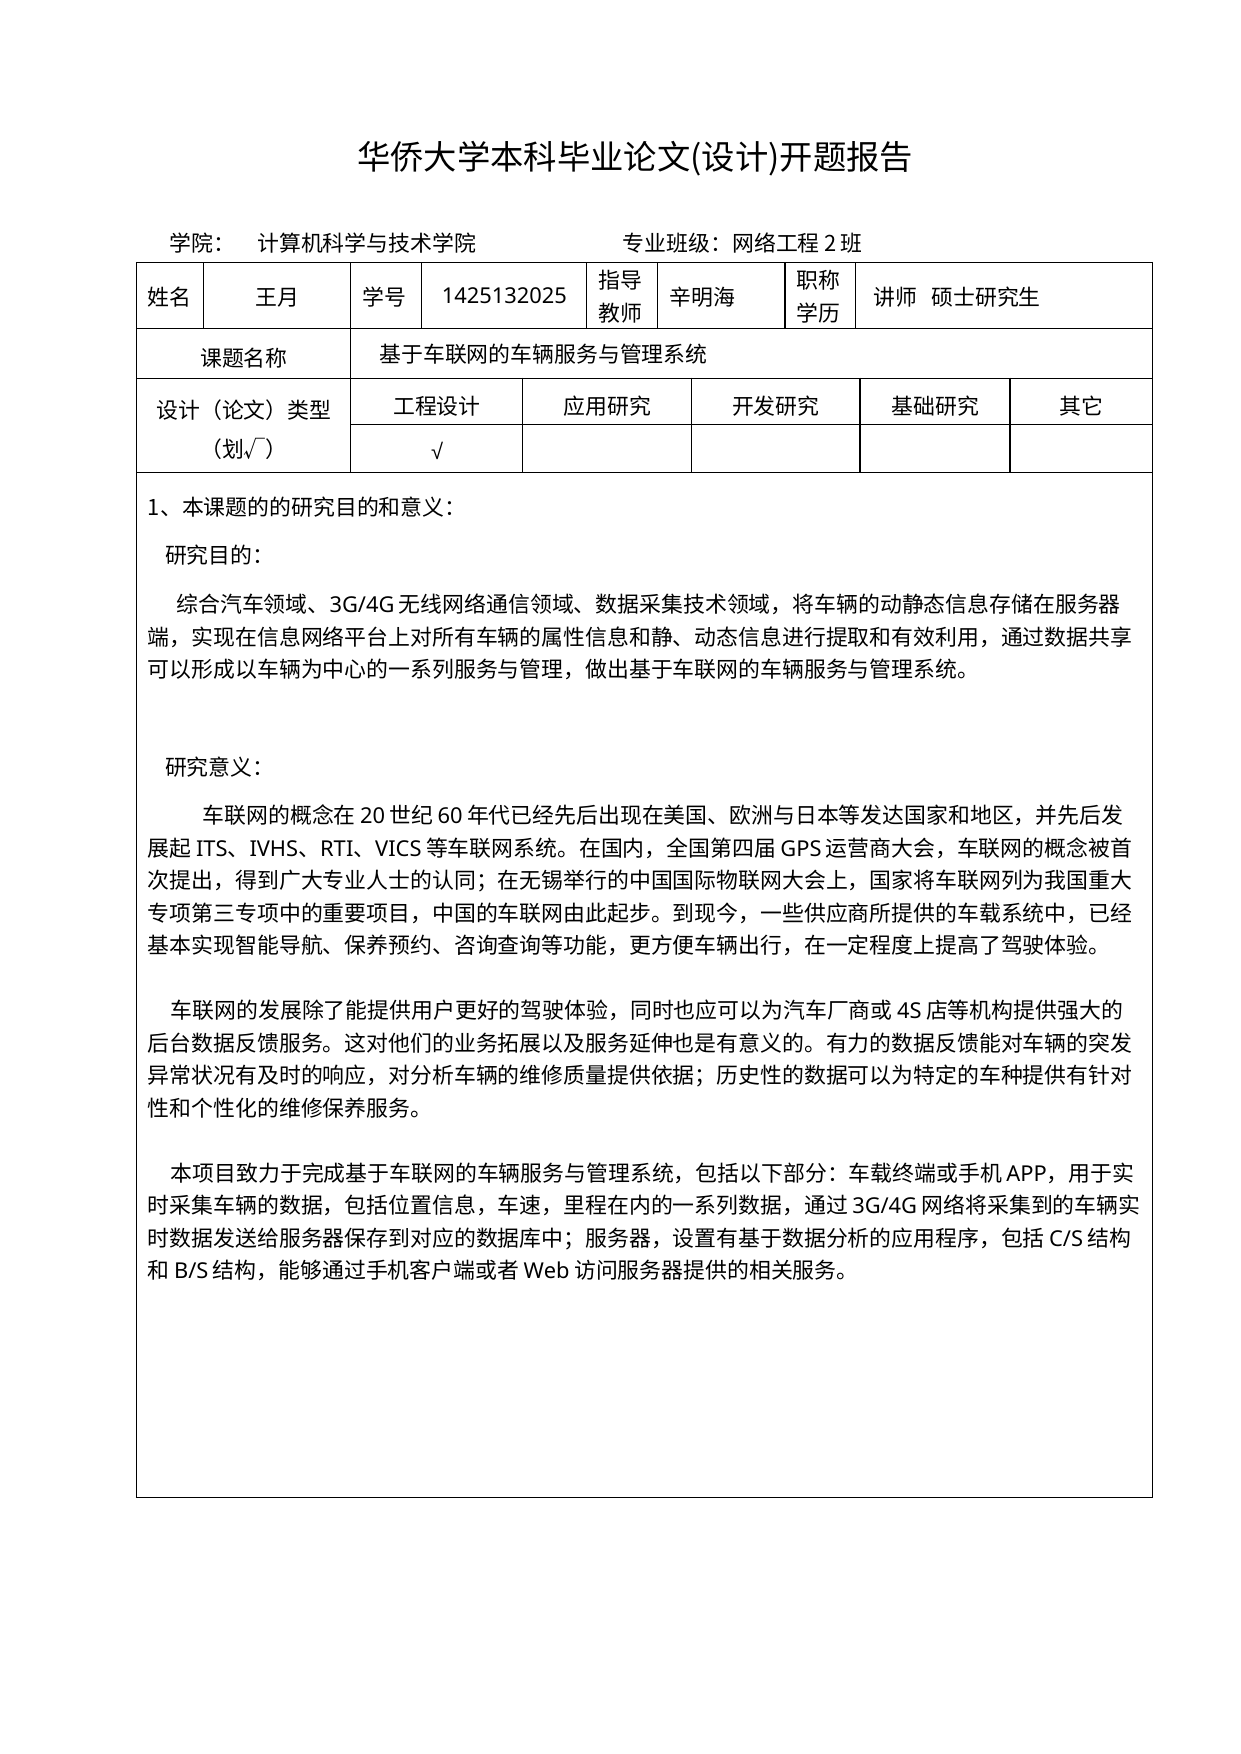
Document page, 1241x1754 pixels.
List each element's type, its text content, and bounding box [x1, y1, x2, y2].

table_header 姓名 [137, 263, 203, 328]
text 华侨大学本科毕业论文(设计)开题报告 [148, 122, 1122, 187]
table_cell [692, 425, 859, 472]
table_cell [1011, 425, 1152, 472]
table_cell 其它 [1011, 379, 1152, 424]
table_cell [861, 425, 1009, 472]
table_cell 应用研究 [523, 379, 691, 424]
table_header 学号 [351, 263, 421, 328]
table_cell [523, 425, 691, 472]
table_cell 本课题的的研究目的和意义： 研究目的： 综合汽车领域、3G/4G无线网络通信领域、数据采集技术领域，将车辆的动静态信息存储在服务器端，实现在信息网络平台上对所有车辆的属性信息和静、动态信息进行提取和有效利用，通过数据共享可以形成以车辆为中心的一系列服务与管理，做出基于车联网的车辆服务与管理系统。 研究意义： 车联网的概念在20世纪60年代已经先后出现在美国、欧洲与日本等发达国家和地区，并先后发展起ITS、IVHS、RTI、VICS等车联网系统。在国内，全国第四届GPS运营商大会，车联网的概念被首次提出，得到广大专业人士的认同；在无锡举行的中国国际物联网大会上，国家将车联网列为我国重大专项第三专项中的重要项目，中国的车联网由此起步。到现今，一些供应商所提供的车载系统中，已经基本实现智能导航、保养预约、咨询查询等功能，更方便车辆出行，在一定程度上提高了驾驶体验。 车联网的发展除了能提供用户更好的驾驶体验，同时也应可以为汽车厂商或4S店等机构提供强大的后台数据反馈服务。这对他们的业务拓展以及服务延伸也是有意义的。有力的数据反馈能对车辆的突发异常状况有及时的响应，对分析车辆的维修质量提供依据；历史性的数据可以为特定的车种提供有针对性和个性化的维修保养服务。 本项目致力于完成基于车联网的车辆服务与管理系统，包括以下部分：车载终端或手机APP，用于实时采集车辆的数据，包括位置信息，车速，里程在内的一系列数据，通过3G/4G网络将采集到的车辆实时数据发送给服务器保存到对应的数据库中；服务器，设置有基于数据分析的应用程序，包括C/S结构和B/S结构，能够通过手机客户端或者Web访问服务器提供的相关服务。 [137, 473, 1152, 1497]
table_cell 开发研究 [692, 379, 859, 424]
table_header 职称 学历 [786, 263, 855, 328]
table_header 辛明海 [658, 263, 784, 328]
text 学院： 计算机科学与技术学院 专业班级：网络工程2班 [148, 226, 1122, 258]
table_header 王月 [204, 263, 350, 328]
table_cell 工程设计 [351, 379, 522, 424]
table_header 指导 教师 [587, 263, 657, 328]
table_cell √ [351, 425, 522, 472]
table_header 讲师 硕士研究生 [856, 263, 1152, 328]
table_cell 基础研究 [861, 379, 1009, 424]
table_cell 设计（论文）类型 （划√） [137, 379, 350, 472]
table_cell 课题名称 [137, 329, 350, 378]
table_header 1425132025 [422, 263, 586, 328]
table_cell 基于车联网的车辆服务与管理系统 [351, 329, 1152, 378]
